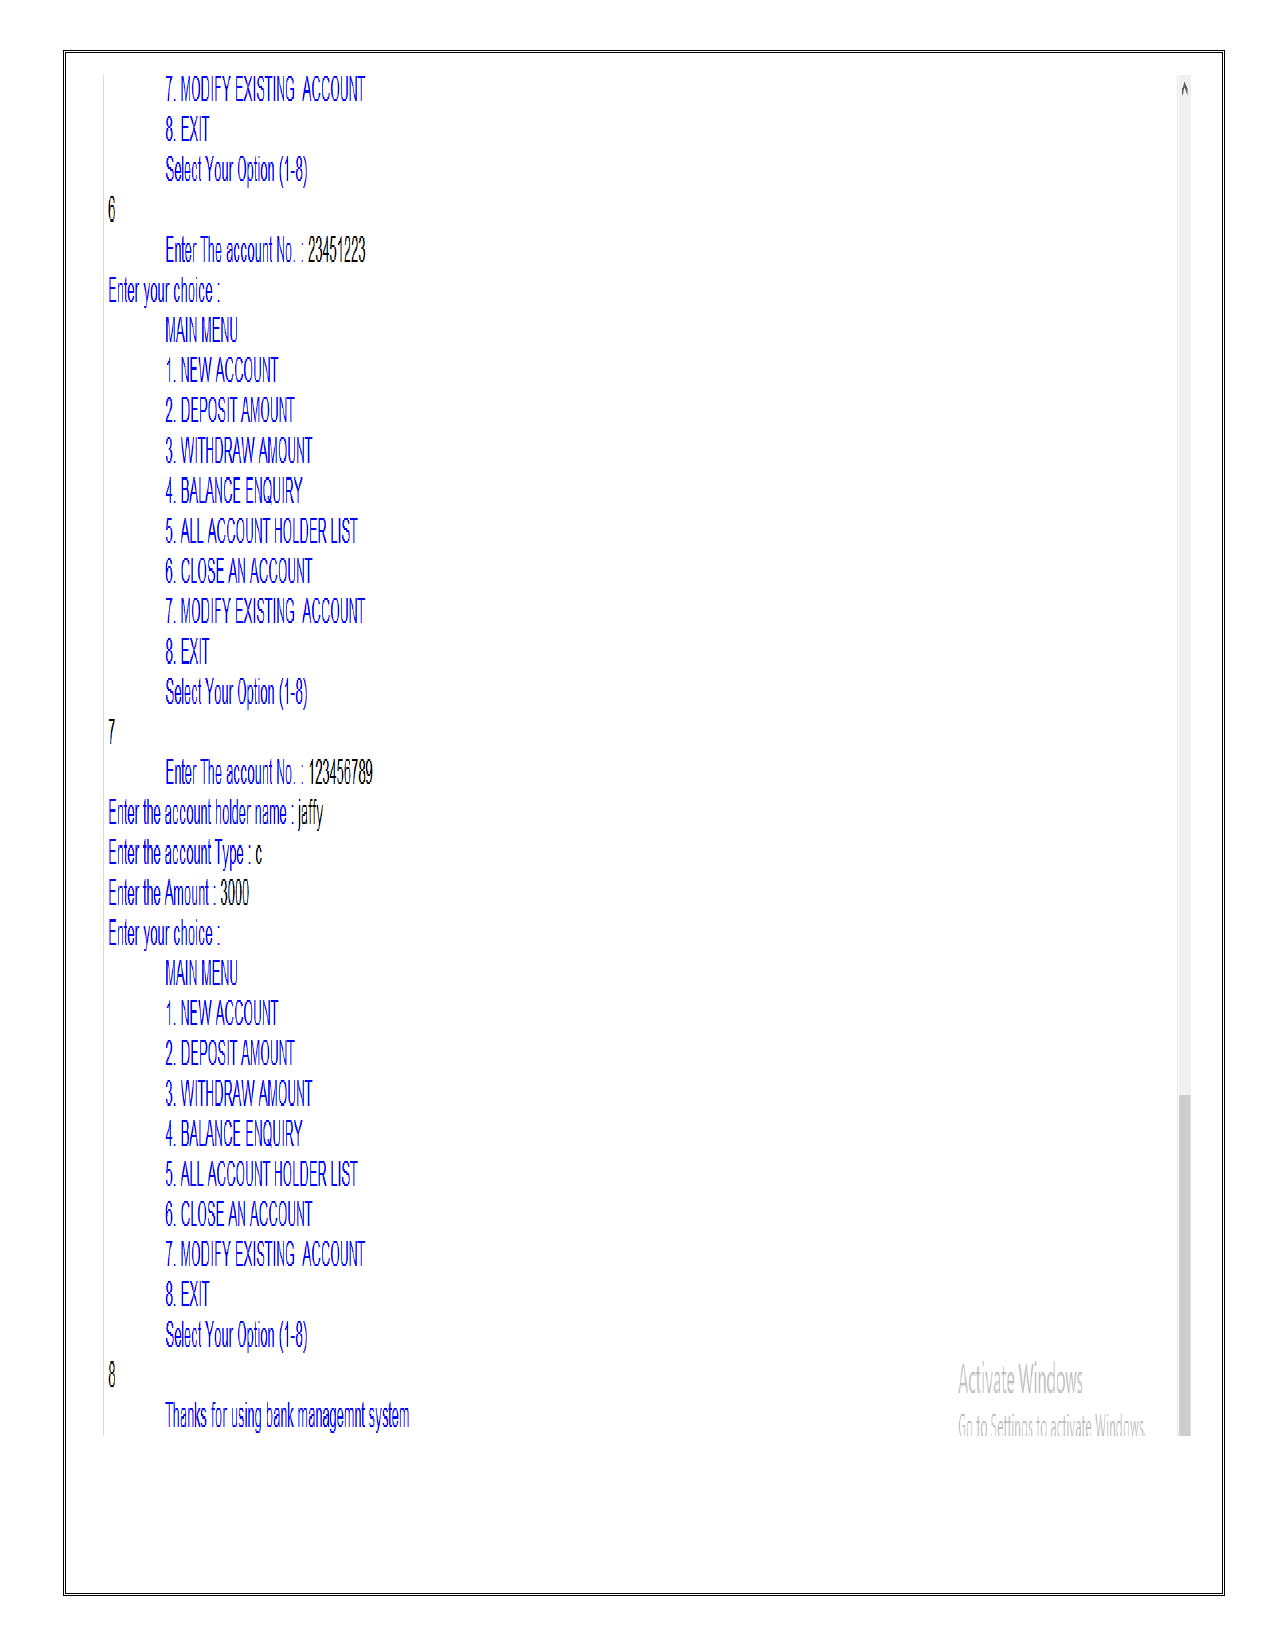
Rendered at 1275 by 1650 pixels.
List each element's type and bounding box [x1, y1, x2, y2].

picture [103, 75, 1191, 1436]
